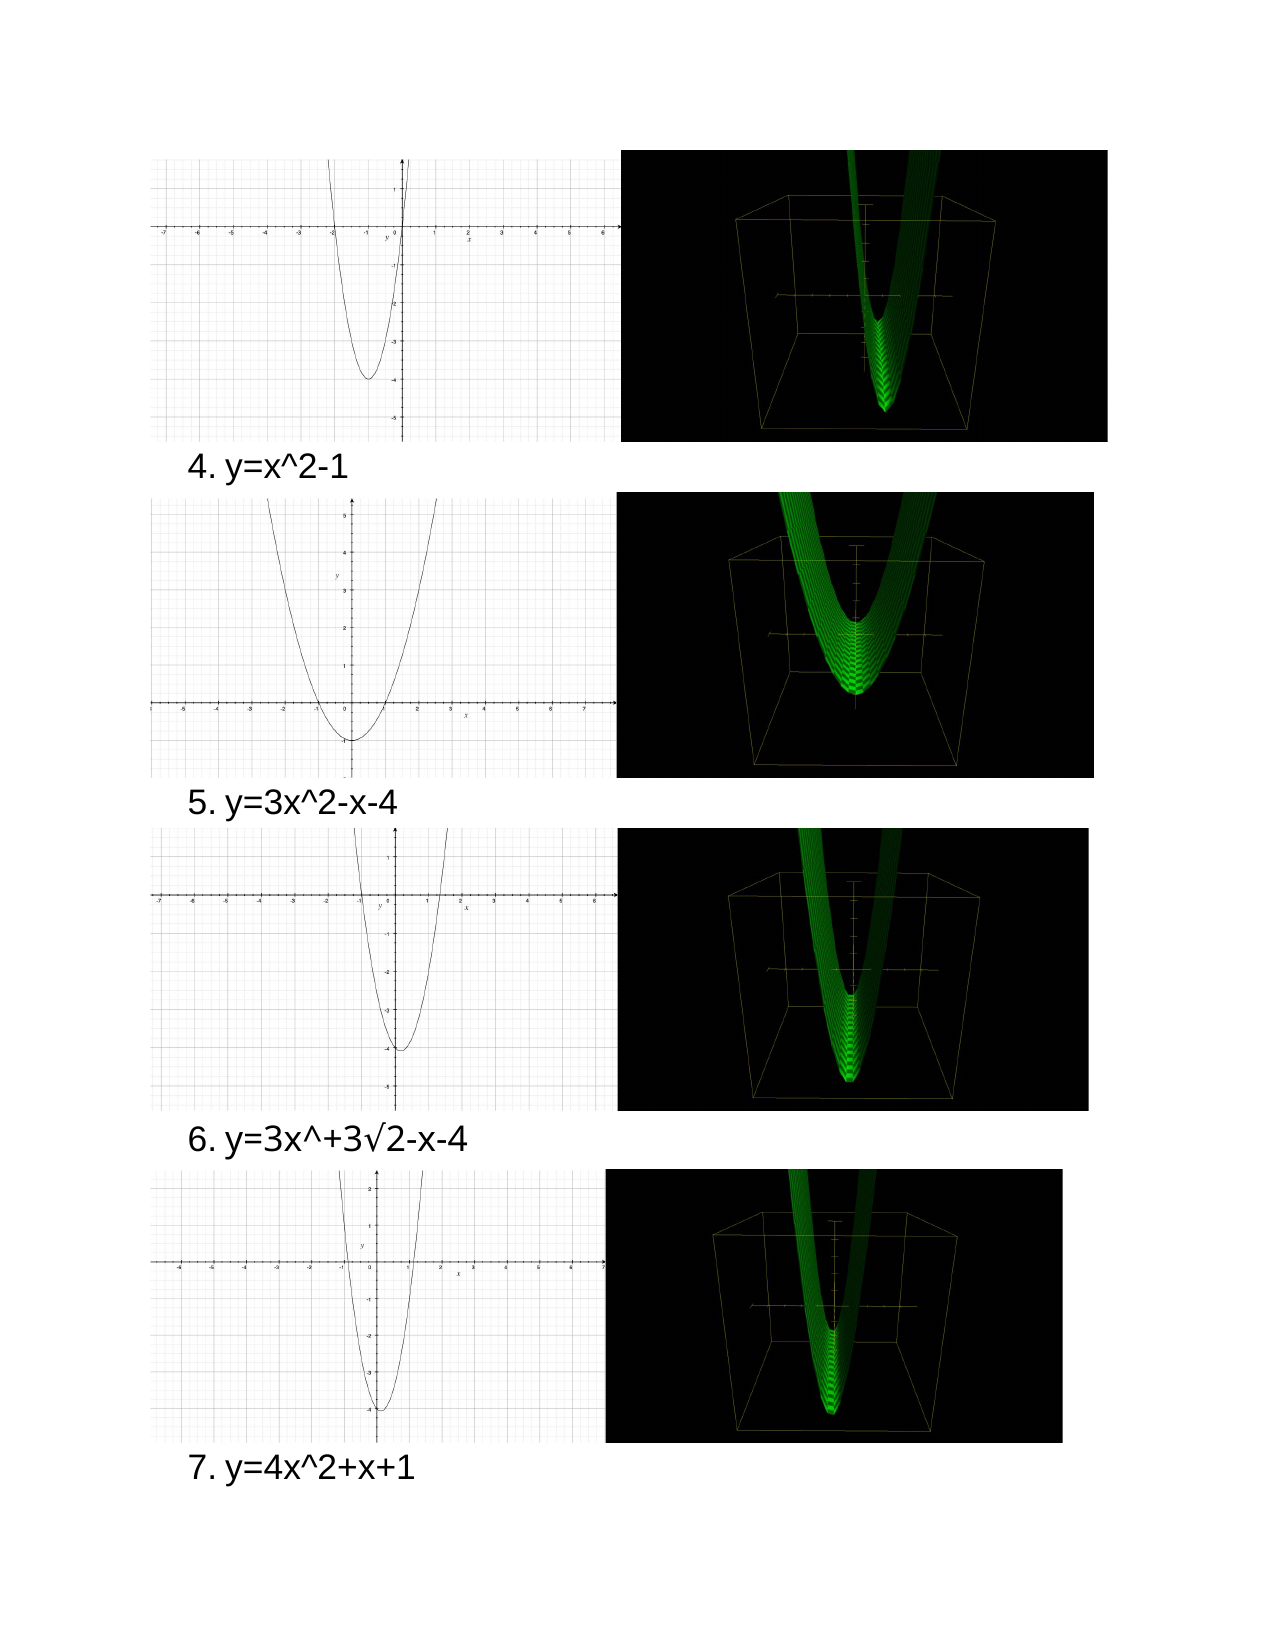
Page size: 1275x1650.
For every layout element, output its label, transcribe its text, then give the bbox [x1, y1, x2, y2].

list y=3x^2-x-4 [187, 781, 1125, 822]
picture [150, 1169, 1063, 1443]
picture [150, 492, 1094, 778]
list y=3x^+3√2-x-4 [187, 1114, 1125, 1162]
list y=4x^2+x+1 [187, 1447, 1125, 1487]
picture [150, 828, 1089, 1111]
list y=x^2-1 [187, 445, 1125, 486]
picture [150, 150, 1108, 442]
